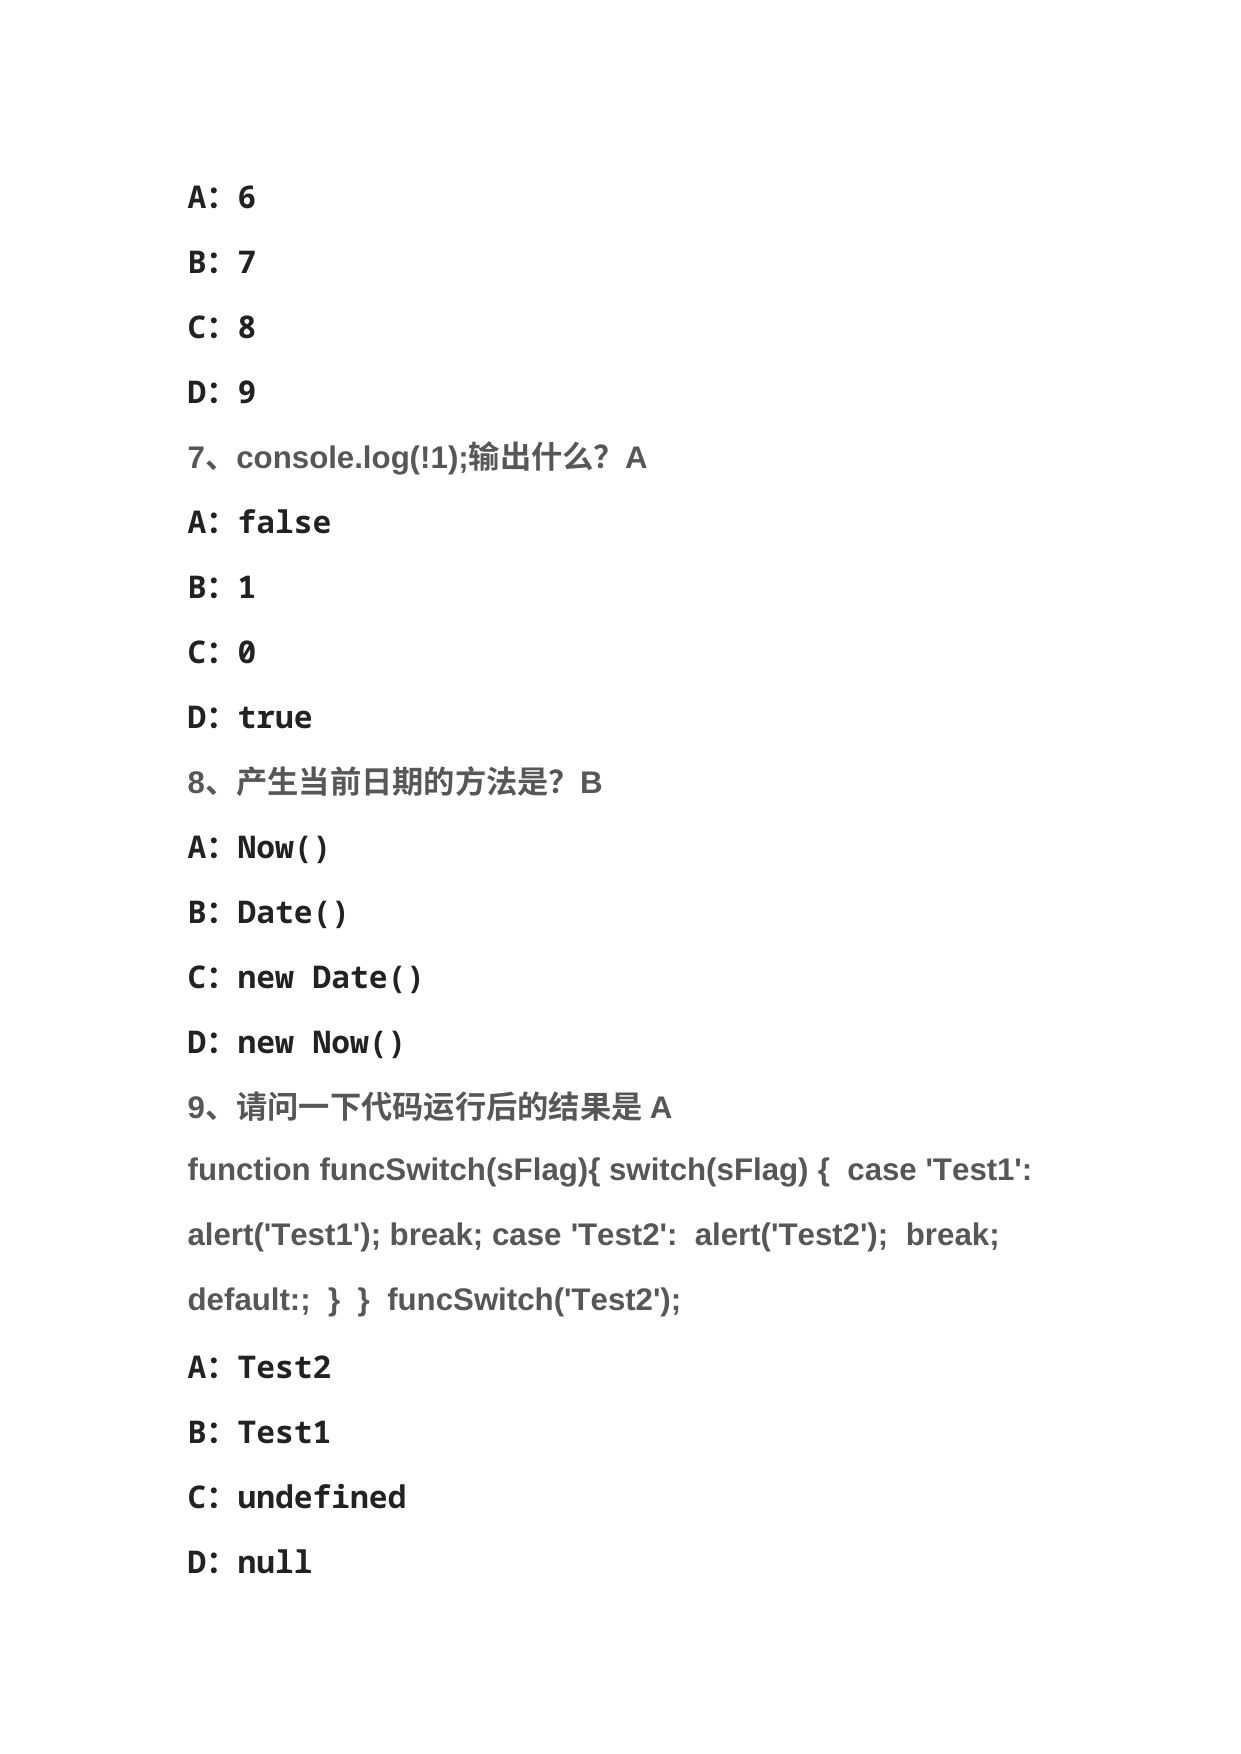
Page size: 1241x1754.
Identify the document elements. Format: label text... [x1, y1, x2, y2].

text function funcSwitch(sFlag){ switch(sFlag) { case 'Test1': alert('Test1'); break; case 'Test2': alert('Test2'); break; default:; } } funcSwitch('Test2'); [187, 1137, 1053, 1332]
list C：undefined [187, 1462, 1053, 1527]
text 9、请问一下代码运行后的结果是 A [187, 1072, 1053, 1137]
text B：Date() [187, 877, 1053, 942]
list C：8 [187, 292, 1053, 357]
list D：null [187, 1527, 1053, 1592]
list C：new Date() [187, 942, 1053, 1007]
list D：new Now() [187, 1007, 1053, 1072]
list 产生当前日期的方法是？B [187, 747, 1053, 812]
list B：Test1 [187, 1397, 1053, 1462]
list console.log(!1);输出什么？A [187, 422, 1053, 487]
list B：7 [187, 227, 1053, 292]
text A：Now() [187, 812, 1053, 877]
list C：0 [187, 617, 1053, 682]
list D：9 [187, 357, 1053, 422]
list A：Test2 [187, 1332, 1053, 1397]
list D：true [187, 682, 1053, 747]
list A：false [187, 487, 1053, 552]
text A：6 [187, 162, 1053, 227]
list B：1 [187, 552, 1053, 617]
